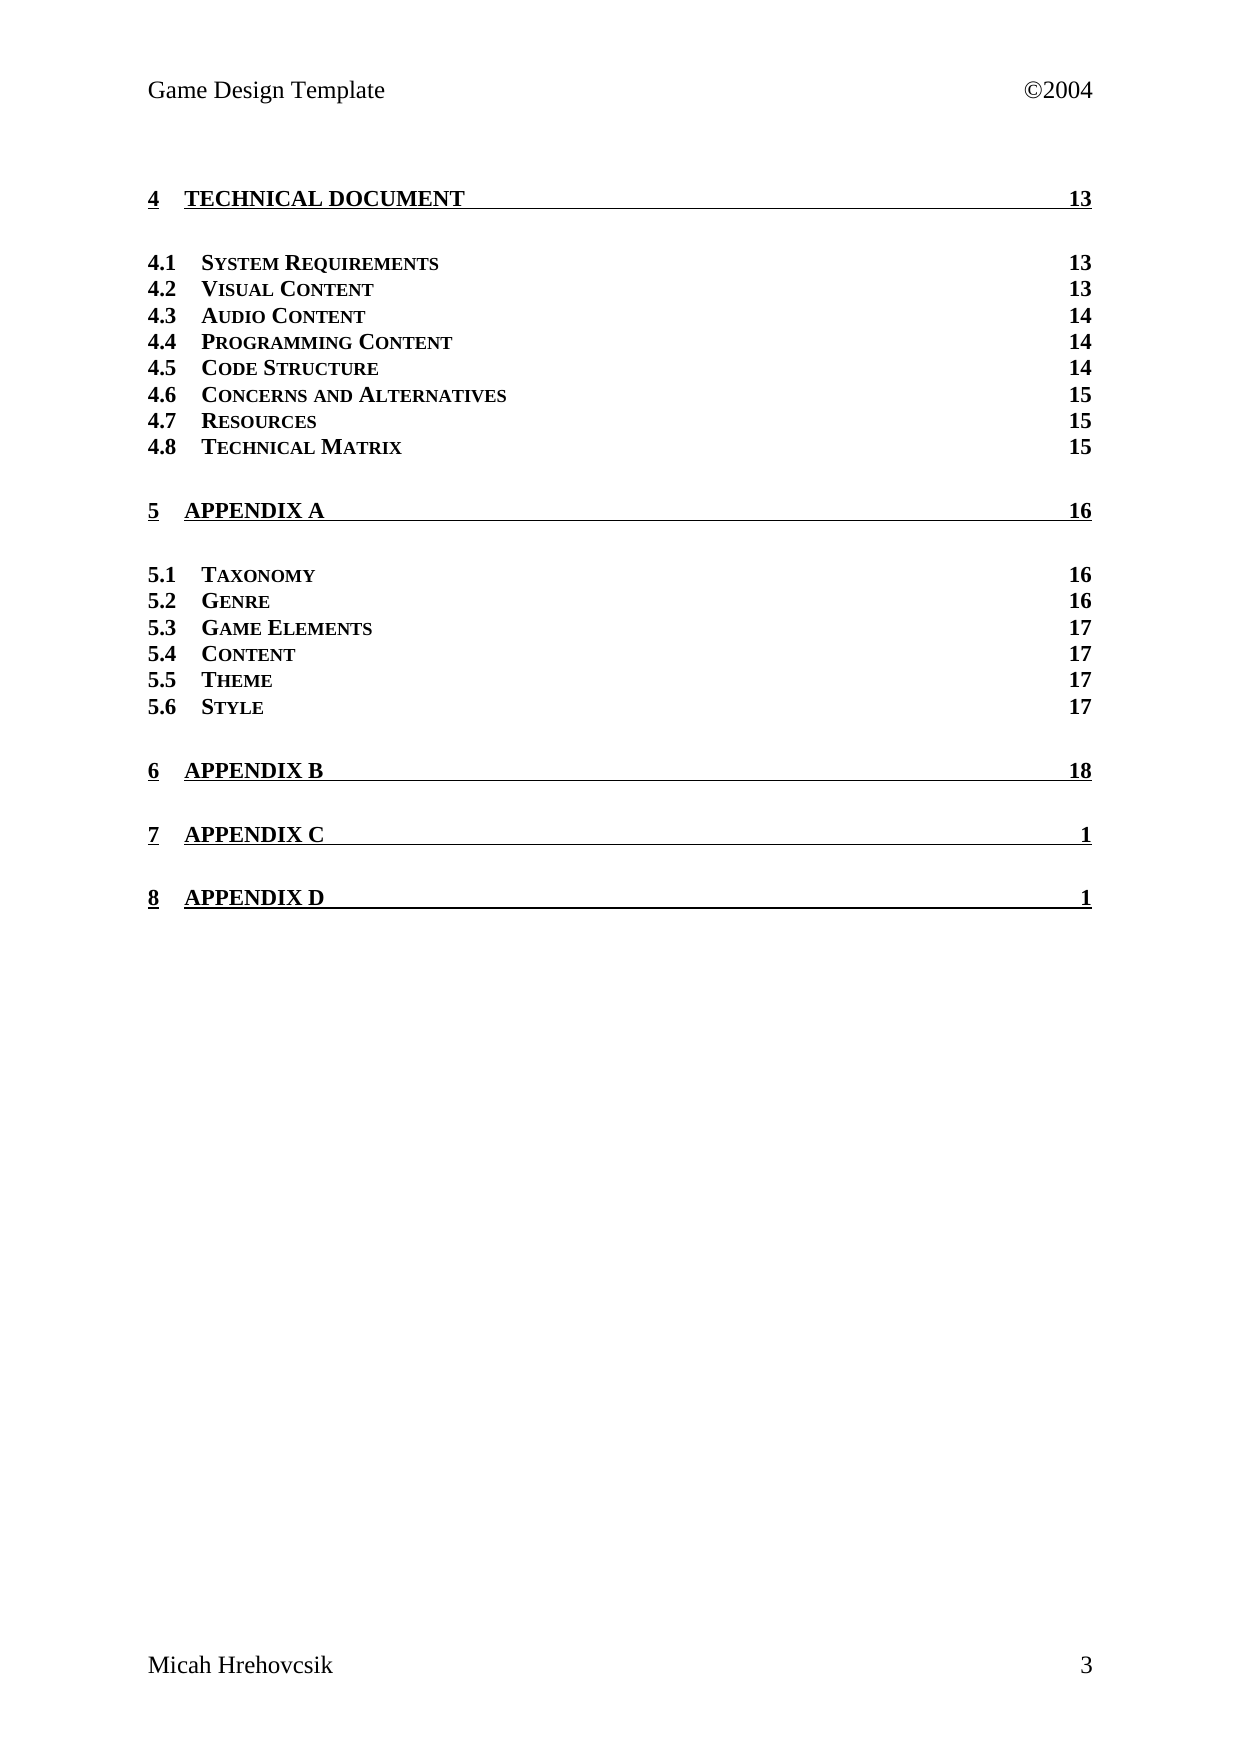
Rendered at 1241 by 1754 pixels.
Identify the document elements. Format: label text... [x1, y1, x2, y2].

text 4.3 Audio Content 14 [148, 302, 1093, 328]
text 5.1 Taxonomy 16 [148, 561, 1093, 587]
text 4.2 Visual Content 13 [148, 275, 1093, 302]
text 4.8 Technical Matrix 15 [148, 433, 1093, 460]
text 5 Appendix A 16 [148, 497, 1093, 524]
text 4 Technical Document 13 [148, 185, 1093, 211]
text 5.3 Game Elements 17 [148, 614, 1093, 640]
text 4.6 Concerns and Alternatives 15 [148, 381, 1093, 407]
text 5.2 Genre 16 [148, 587, 1093, 614]
text 4.4 Programming Content 14 [148, 328, 1093, 354]
text 5.4 Content 17 [148, 640, 1093, 667]
text 5.6 Style 17 [148, 693, 1093, 719]
text 8 Appendix D 1 [148, 884, 1093, 911]
text 6 Appendix B 18 [148, 757, 1093, 783]
text 4.5 Code Structure 14 [148, 354, 1093, 381]
text 4.7 Resources 15 [148, 407, 1093, 433]
text 4.1 System Requirements 13 [148, 249, 1093, 275]
text 7 Appendix C 1 [148, 821, 1093, 847]
text 5.5 Theme 17 [148, 667, 1093, 693]
